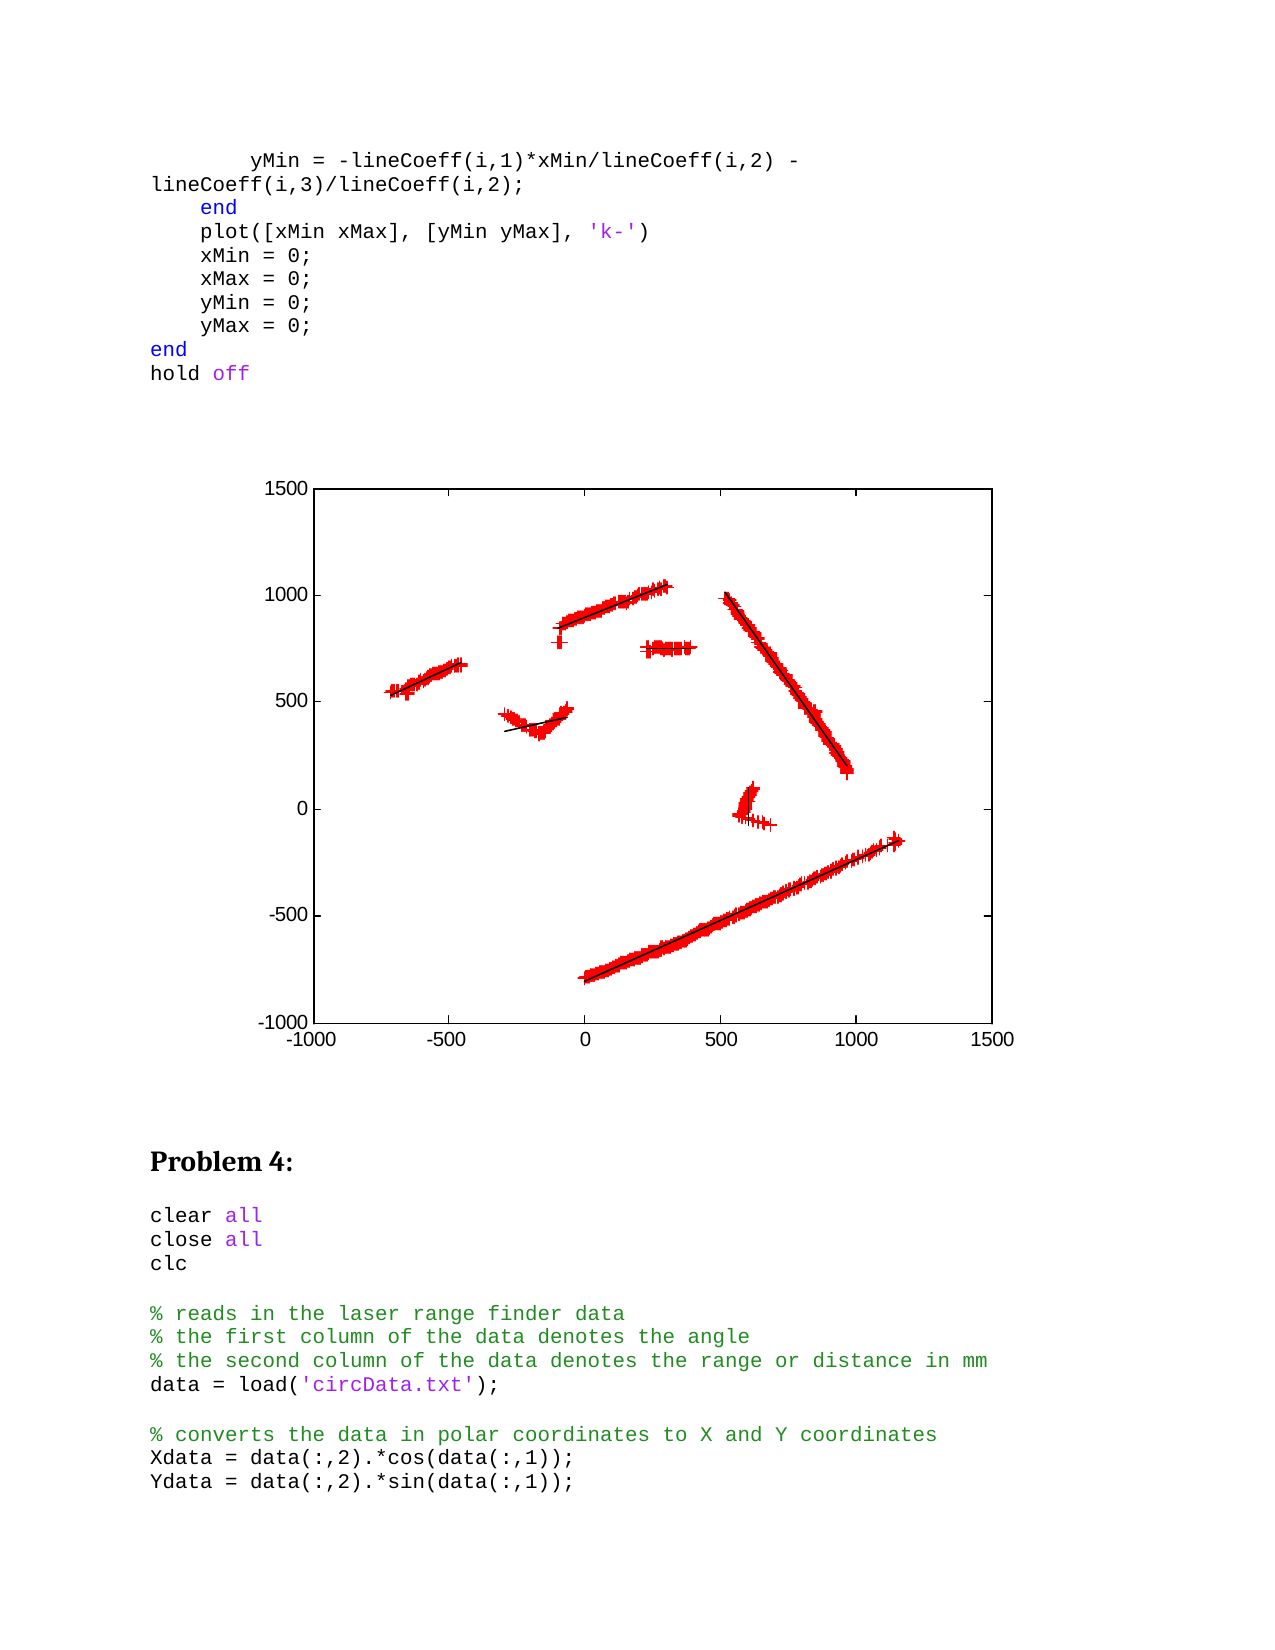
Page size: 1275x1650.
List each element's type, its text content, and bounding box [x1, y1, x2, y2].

text end [150, 197, 1125, 221]
text % converts the data in polar coordinates to X and Y coordinates [150, 1423, 1125, 1447]
text yMin = -lineCoeff(i,1)*xMin/lineCoeff(i,2) - lineCoeff(i,3)/lineCoeff(i,2); [150, 150, 1125, 197]
text xMax = 0; [150, 268, 1125, 292]
text close all [150, 1229, 1125, 1253]
text Xdata = data(:,2).*cos(data(:,1)); [150, 1447, 1125, 1471]
text Ydata = data(:,2).*sin(data(:,1)); [150, 1471, 1125, 1494]
text data = load('circData.txt'); [150, 1373, 1125, 1397]
text hold off [150, 363, 1125, 386]
text % the first column of the data denotes the angle [150, 1326, 1125, 1350]
text end [150, 339, 1125, 363]
text clear all [150, 1205, 1125, 1229]
text plot([xMin xMax], [yMin yMax], 'k-') [150, 221, 1125, 244]
text yMin = 0; [150, 292, 1125, 316]
text yMax = 0; [150, 316, 1125, 339]
text xMin = 0; [150, 244, 1125, 268]
subtitle Problem 4: [150, 1145, 1125, 1179]
text clc [150, 1253, 1125, 1276]
text % the second column of the data denotes the range or distance in mm [150, 1350, 1125, 1373]
text % reads in the laser range finder data [150, 1303, 1125, 1326]
